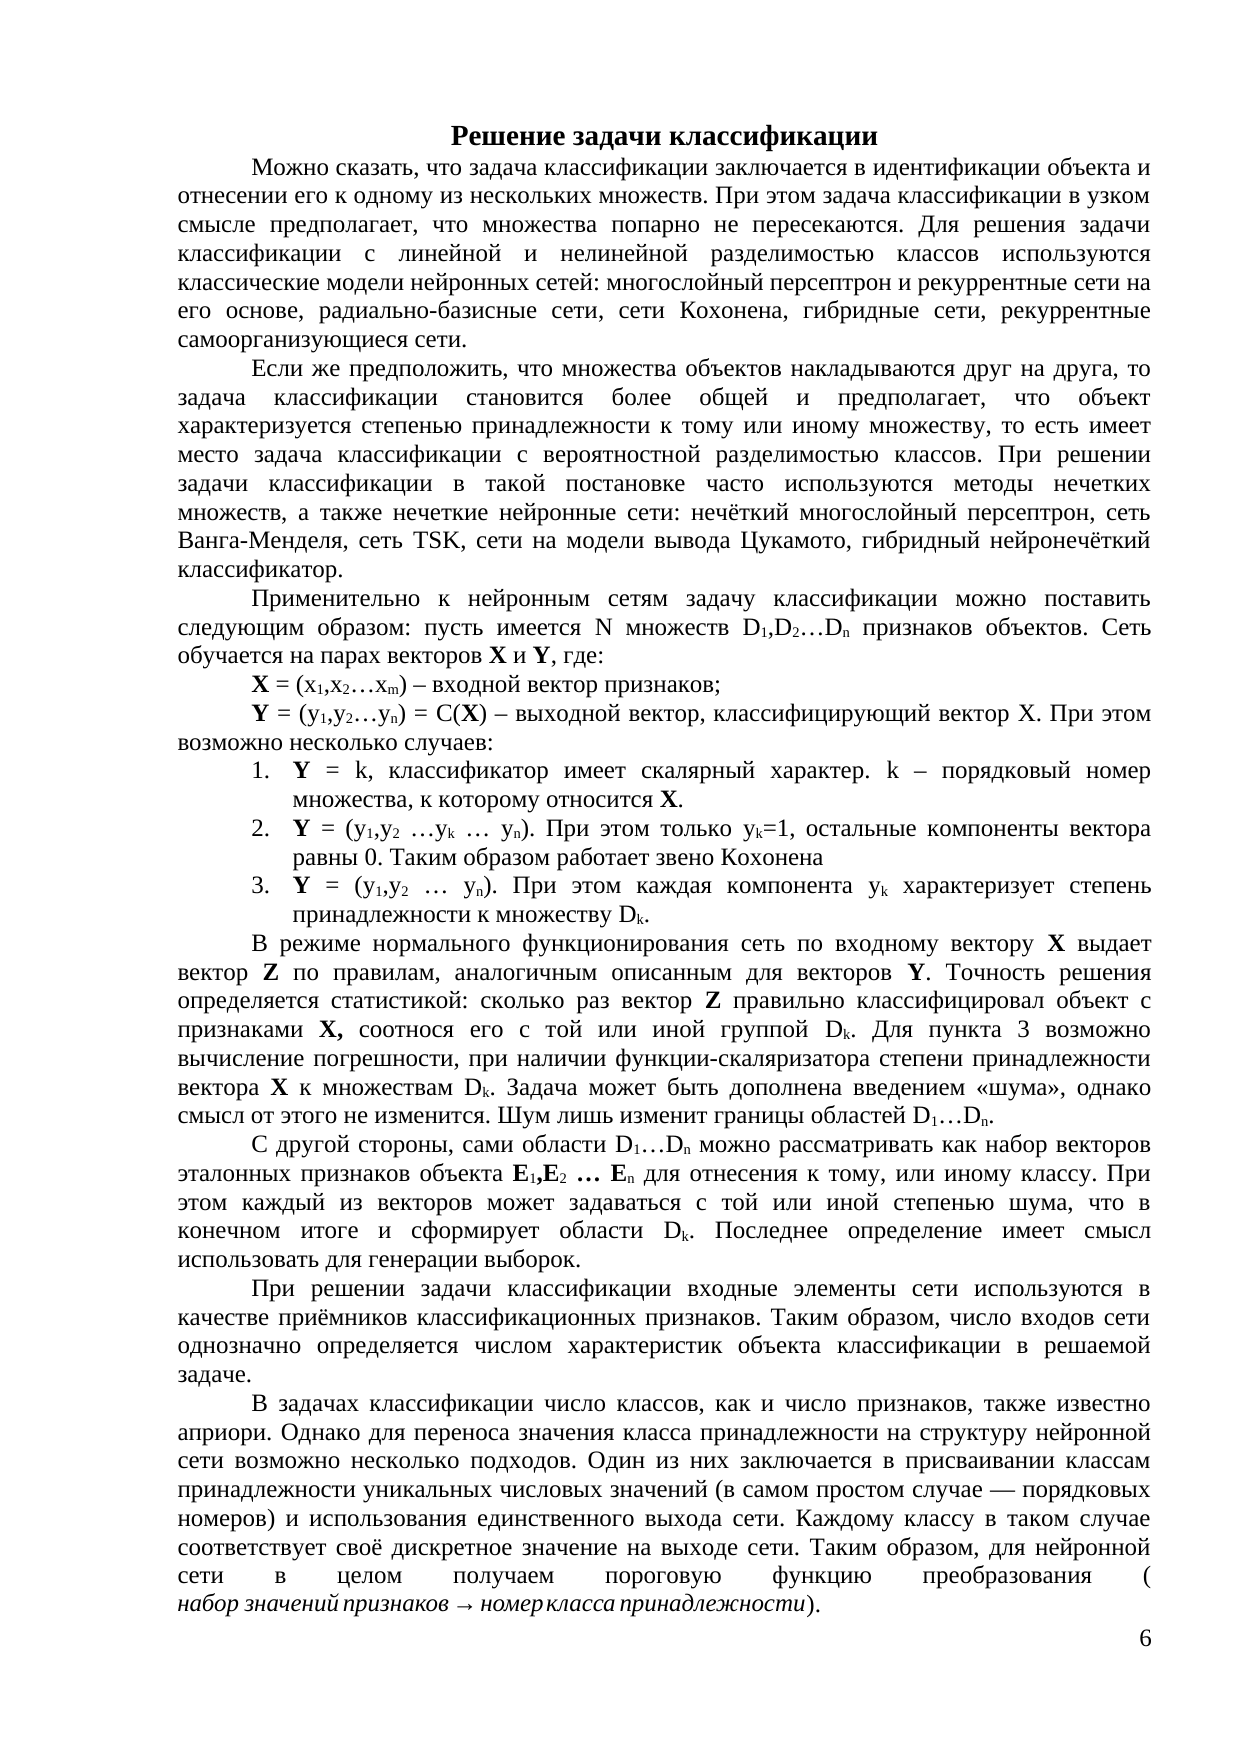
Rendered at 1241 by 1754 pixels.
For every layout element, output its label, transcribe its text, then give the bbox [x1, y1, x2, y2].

text В задачах классификации число классов, как и число признаков, также известно априори. Однако для переноса значения класса принадлежности на структуру нейронной сети возможно несколько подходов. Один из них заключается в присваивании классам принадлежности уникальных числовых значений (в самом простом случае — порядковых номеров) и использования единственного выхода сети. Каждому классу в таком случае соответствует своё дискретное значение на выходе сети. Таким образом, для нейронной сети в целом получаем пороговую функцию преобразования (). [177, 1388, 1152, 1618]
text При решении задачи классификации входные элементы сети используются в качестве приёмников классификационных признаков. Таким образом, число входов сети однозначно определяется числом характеристик объекта классификации в решаемой задаче. [177, 1273, 1152, 1388]
text С другой стороны, сами области D1…Dn можно рассматривать как набор векторов эталонных признаков объекта E1,E2 … En для отнесения к тому, или иному классу. При этом каждый из векторов может задаваться с той или иной степенью шума, что в конечном итоге и сформирует области Dk. Последнее определение имеет смысл использовать для генерации выборок. [177, 1129, 1152, 1273]
subtitle Решение задачи классификации [177, 118, 1152, 152]
text Если же предположить, что множества объектов накладываются друг на друга, то задача классификации становится более общей и предполагает, что объект характеризуется степенью принадлежности к тому или иному множеству, то есть имеет место задача классификации с вероятностной разделимостью классов. При решении задачи классификации в такой постановке часто используются методы нечетких множеств, а также нечеткие нейронные сети: нечёткий многослойный персептрон, сеть Ванга-Менделя, сеть TSK, сети на модели вывода Цукамото, гибридный нейронечёткий классификатор. [177, 353, 1152, 583]
text X = (x1,x2…xm) – входной вектор признаков; [177, 669, 1152, 698]
text Y = (y1,y2…yn) = C(X) – выходной вектор, классифицирующий вектор X. При этом возможно несколько случаев: [177, 698, 1152, 755]
list Y = (y1,y2 … yn). При этом каждая компонента yk характеризует степень принадлежности к множеству Dk. [251, 870, 1152, 928]
list Y = k, классификатор имеет скалярный характер. k – порядковый номер множества, к которому относится X. [251, 755, 1152, 813]
list Y = (y1,y2 …yk … yn). При этом только yk=1, остальные компоненты вектора равны 0. Таким образом работает звено Кохонена [251, 813, 1152, 870]
text Можно сказать, что задача классификации заключается в идентификации объекта и отнесении его к одному из нескольких множеств. При этом задача классификации в узком смысле предполагает, что множества попарно не пересекаются. Для решения задачи классификации с линейной и нелинейной разделимостью классов используются классические модели нейронных сетей: многослойный персептрон и рекуррентные сети на его основе, радиально-базисные сети, сети Кохонена, гибридные сети, рекуррентные самоорганизующиеся сети. [177, 152, 1152, 353]
text В режиме нормального функционирования сеть по входному вектору X выдает вектор Z по правилам, аналогичным описанным для векторов Y. Точность решения определяется статистикой: сколько раз вектор Z правильно классифицировал объект с признаками X, соотнося его с той или иной группой Dk. Для пункта 3 возможно вычисление погрешности, при наличии функции-скаляризатора степени принадлежности вектора X к множествам Dk. Задача может быть дополнена введением «шума», однако смысл от этого не изменится. Шум лишь изменит границы областей D1…Dn. [177, 928, 1152, 1129]
text Применительно к нейронным сетям задачу классификации можно поставить следующим образом: пусть имеется N множеств D1,D2…Dn признаков объектов. Сеть обучается на парах векторов X и Y, где: [177, 583, 1152, 669]
